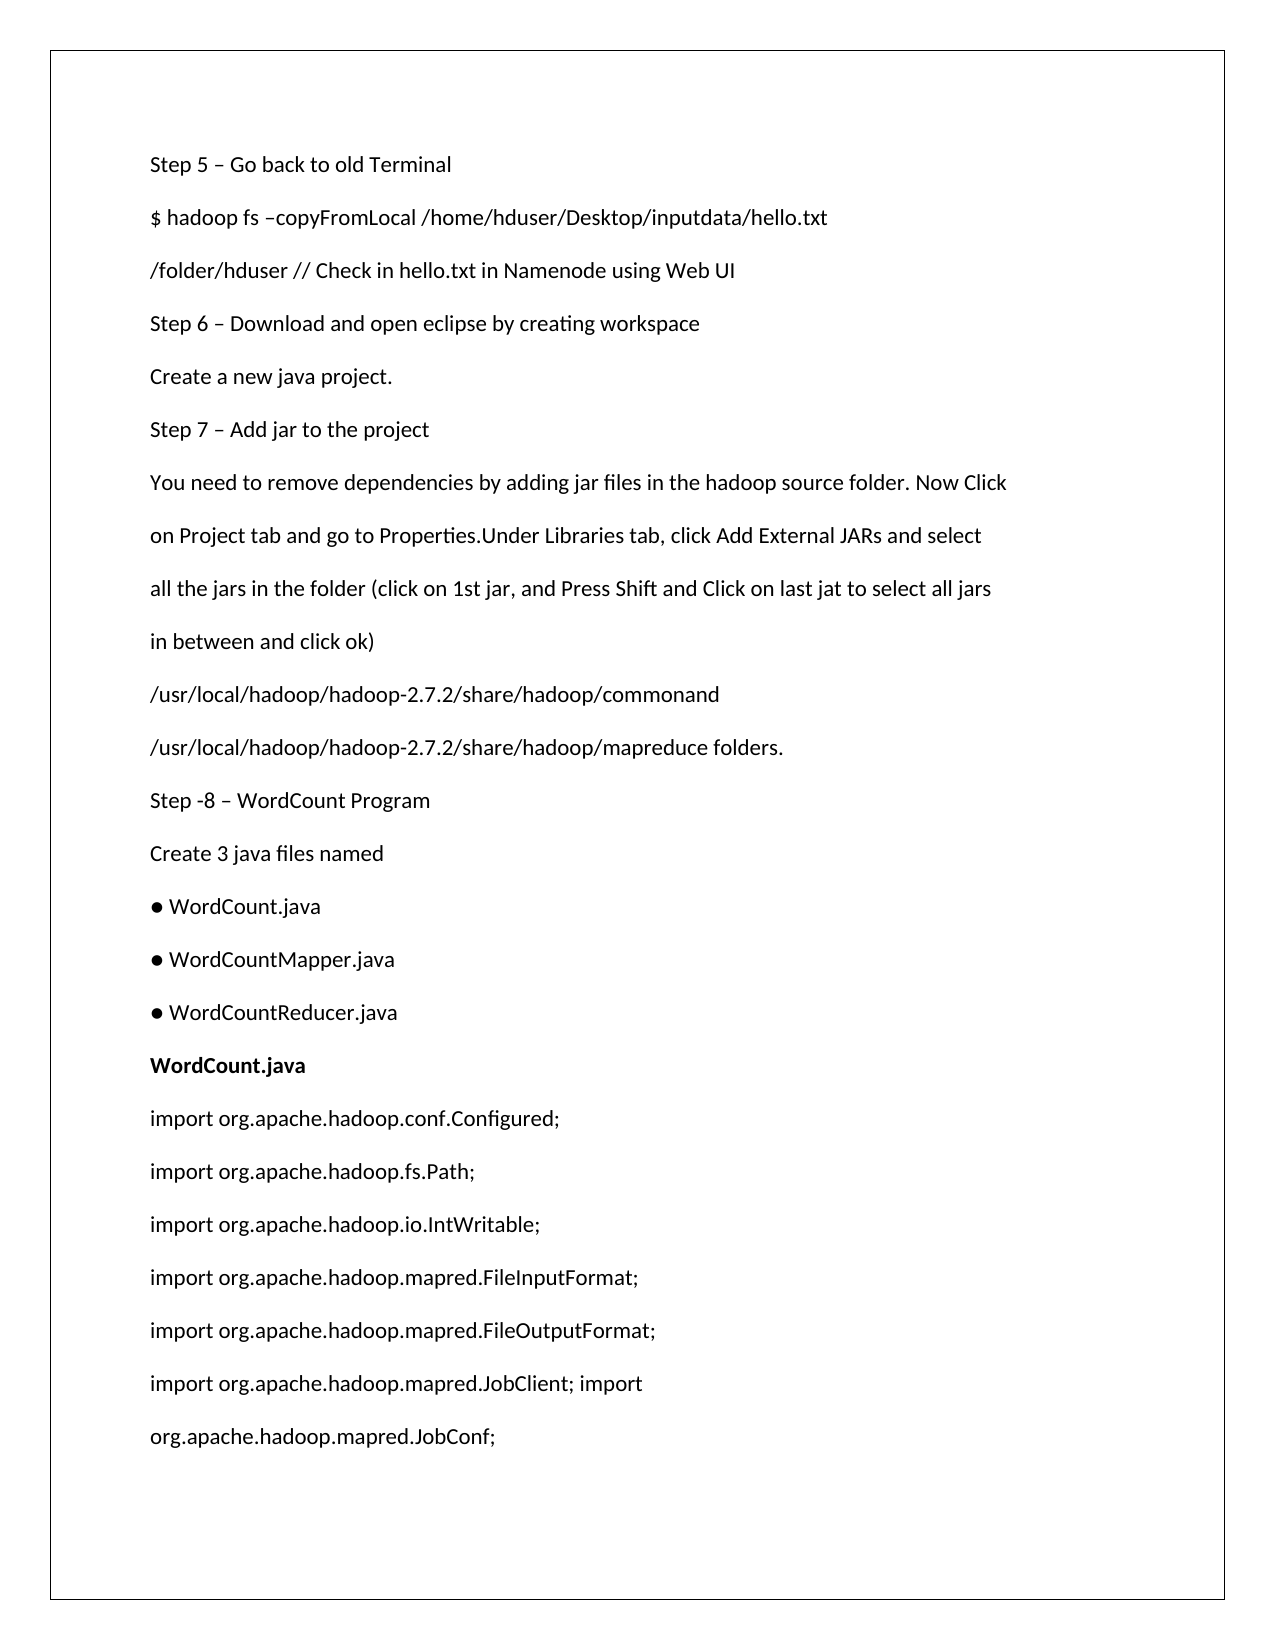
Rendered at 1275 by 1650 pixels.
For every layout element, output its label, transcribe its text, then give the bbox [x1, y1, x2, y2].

text import org.apache.hadoop.mapred.FileInputFormat; [150, 1263, 1125, 1291]
text all the jars in the folder (click on 1st jar, and Press Shift and Click on last jat to select all jars [150, 574, 1125, 602]
text WordCount.java [150, 1051, 1125, 1079]
text Step -8 – WordCount Program [150, 786, 1125, 814]
text ● WordCountMapper.java [150, 945, 1125, 973]
text Step 7 – Add jar to the project [150, 415, 1125, 443]
text in between and click ok) [150, 627, 1125, 655]
text import org.apache.hadoop.conf.Configured; [150, 1104, 1125, 1132]
text Create 3 java files named [150, 839, 1125, 867]
text import org.apache.hadoop.io.IntWritable; [150, 1210, 1125, 1238]
text Create a new java project. [150, 362, 1125, 390]
text Step 5 – Go back to old Terminal [150, 150, 1125, 178]
text You need to remove dependencies by adding jar files in the hadoop source folder. Now Click [150, 468, 1125, 496]
text on Project tab and go to Properties.Under Libraries tab, click Add External JARs and select [150, 521, 1125, 549]
text $ hadoop fs –copyFromLocal /home/hduser/Desktop/inputdata/hello.txt [150, 203, 1125, 231]
text /usr/local/hadoop/hadoop-2.7.2/share/hadoop/commonand [150, 680, 1125, 708]
text org.apache.hadoop.mapred.JobConf; [150, 1422, 1125, 1451]
text ● WordCountReducer.java [150, 998, 1125, 1026]
text /usr/local/hadoop/hadoop-2.7.2/share/hadoop/mapreduce folders. [150, 733, 1125, 761]
text Step 6 – Download and open eclipse by creating workspace [150, 309, 1125, 337]
text /folder/hduser // Check in hello.txt in Namenode using Web UI [150, 256, 1125, 284]
text import org.apache.hadoop.mapred.FileOutputFormat; [150, 1316, 1125, 1344]
text ● WordCount.java [150, 892, 1125, 920]
text import org.apache.hadoop.mapred.JobClient; import [150, 1369, 1125, 1397]
text import org.apache.hadoop.fs.Path; [150, 1157, 1125, 1185]
